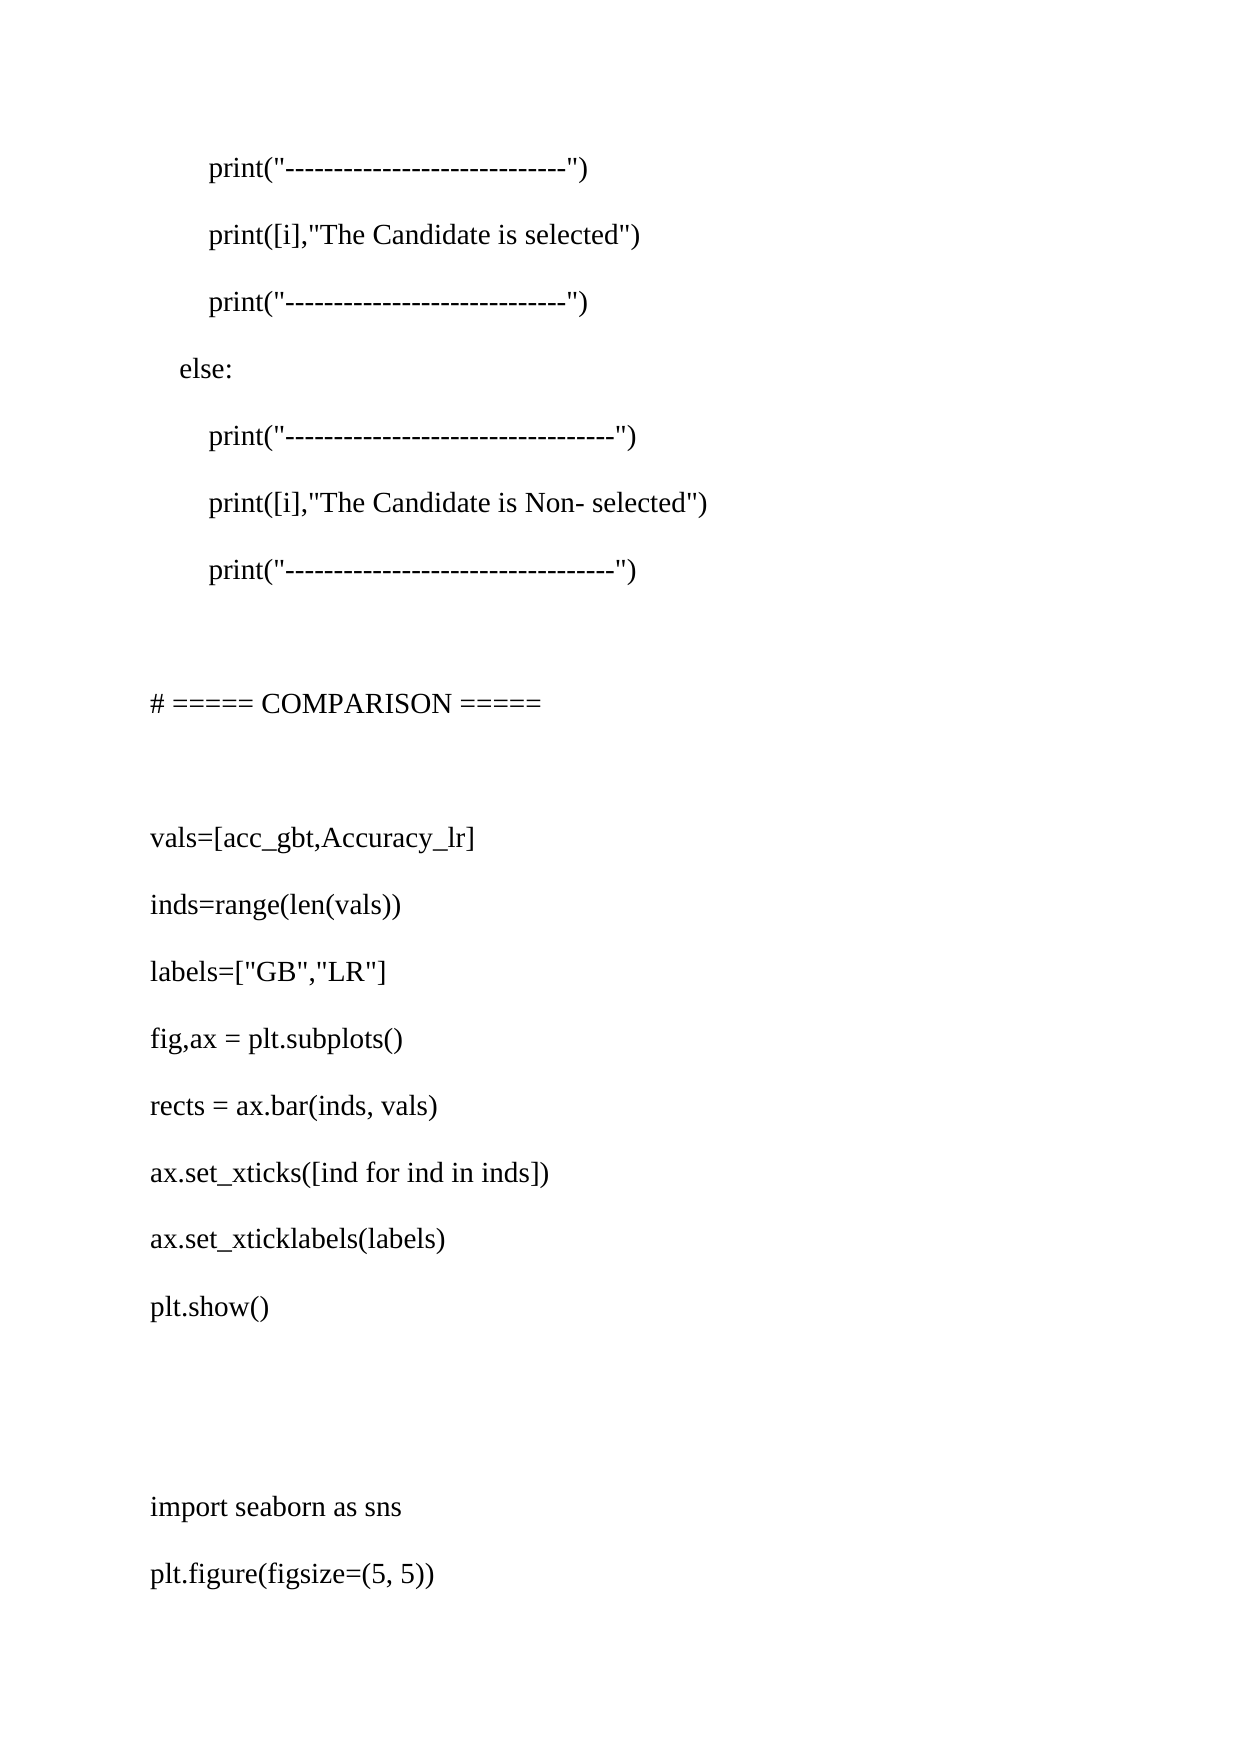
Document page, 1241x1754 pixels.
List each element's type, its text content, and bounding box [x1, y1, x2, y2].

text # ===== COMPARISON ===== [150, 686, 1090, 719]
text plt.show() [150, 1289, 1090, 1322]
text else: [150, 351, 1090, 384]
text print("----------------------------------") [150, 418, 1090, 451]
text print("-----------------------------") [150, 150, 1090, 183]
text labels=["GB","LR"] [150, 954, 1090, 987]
text print([i],"The Candidate is Non- selected") [150, 485, 1090, 518]
text print("-----------------------------") [150, 284, 1090, 317]
text fig,ax = plt.subplots() [150, 1021, 1090, 1054]
text plt.figure(figsize=(5, 5)) [150, 1557, 1090, 1590]
text inds=range(len(vals)) [150, 887, 1090, 920]
text print([i],"The Candidate is selected") [150, 217, 1090, 251]
text ax.set_xticklabels(labels) [150, 1222, 1090, 1255]
text ax.set_xticks([ind for ind in inds]) [150, 1155, 1090, 1188]
text print("----------------------------------") [150, 552, 1090, 585]
text rects = ax.bar(inds, vals) [150, 1088, 1090, 1121]
text import seaborn as sns [150, 1489, 1090, 1523]
text vals=[acc_gbt,Accuracy_lr] [150, 820, 1090, 853]
